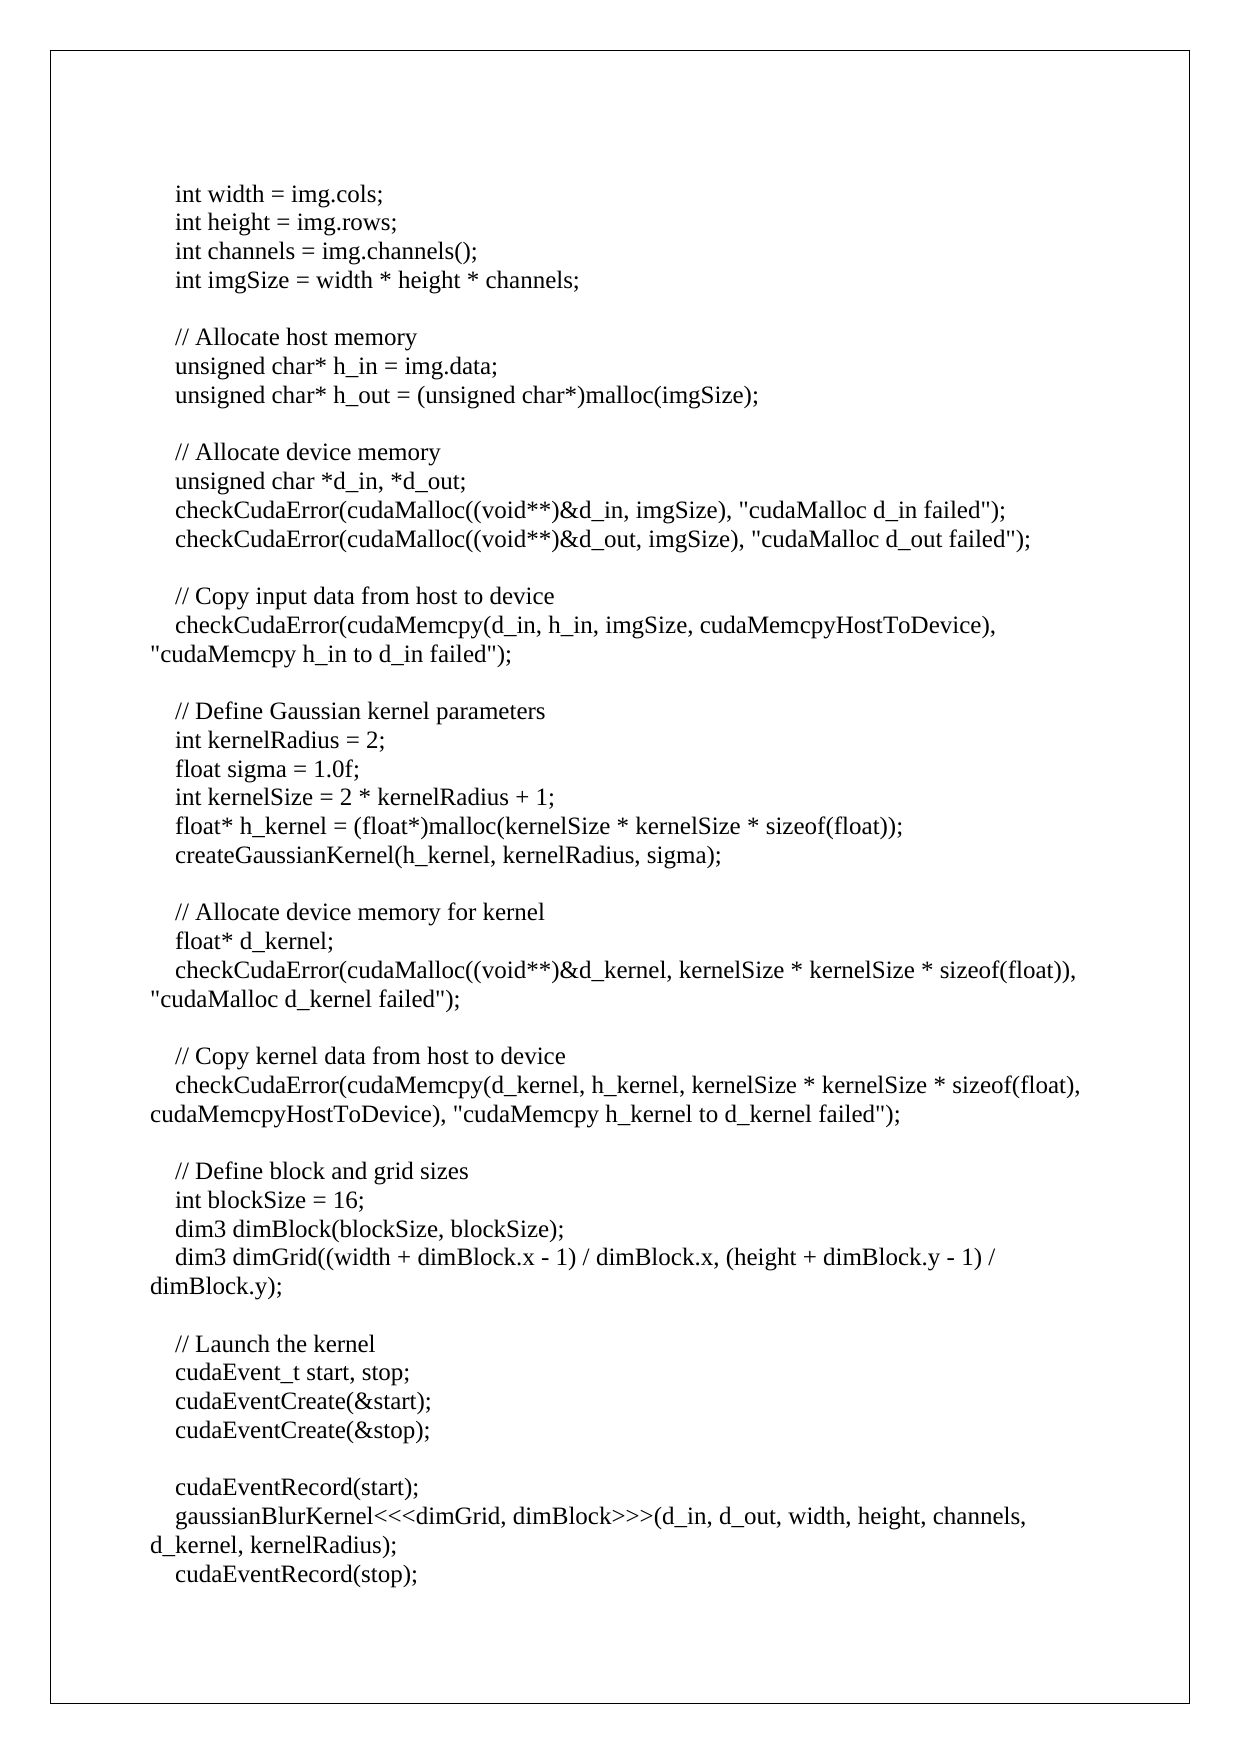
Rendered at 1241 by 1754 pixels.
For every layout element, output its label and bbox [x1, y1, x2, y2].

text [150, 150, 1090, 1587]
